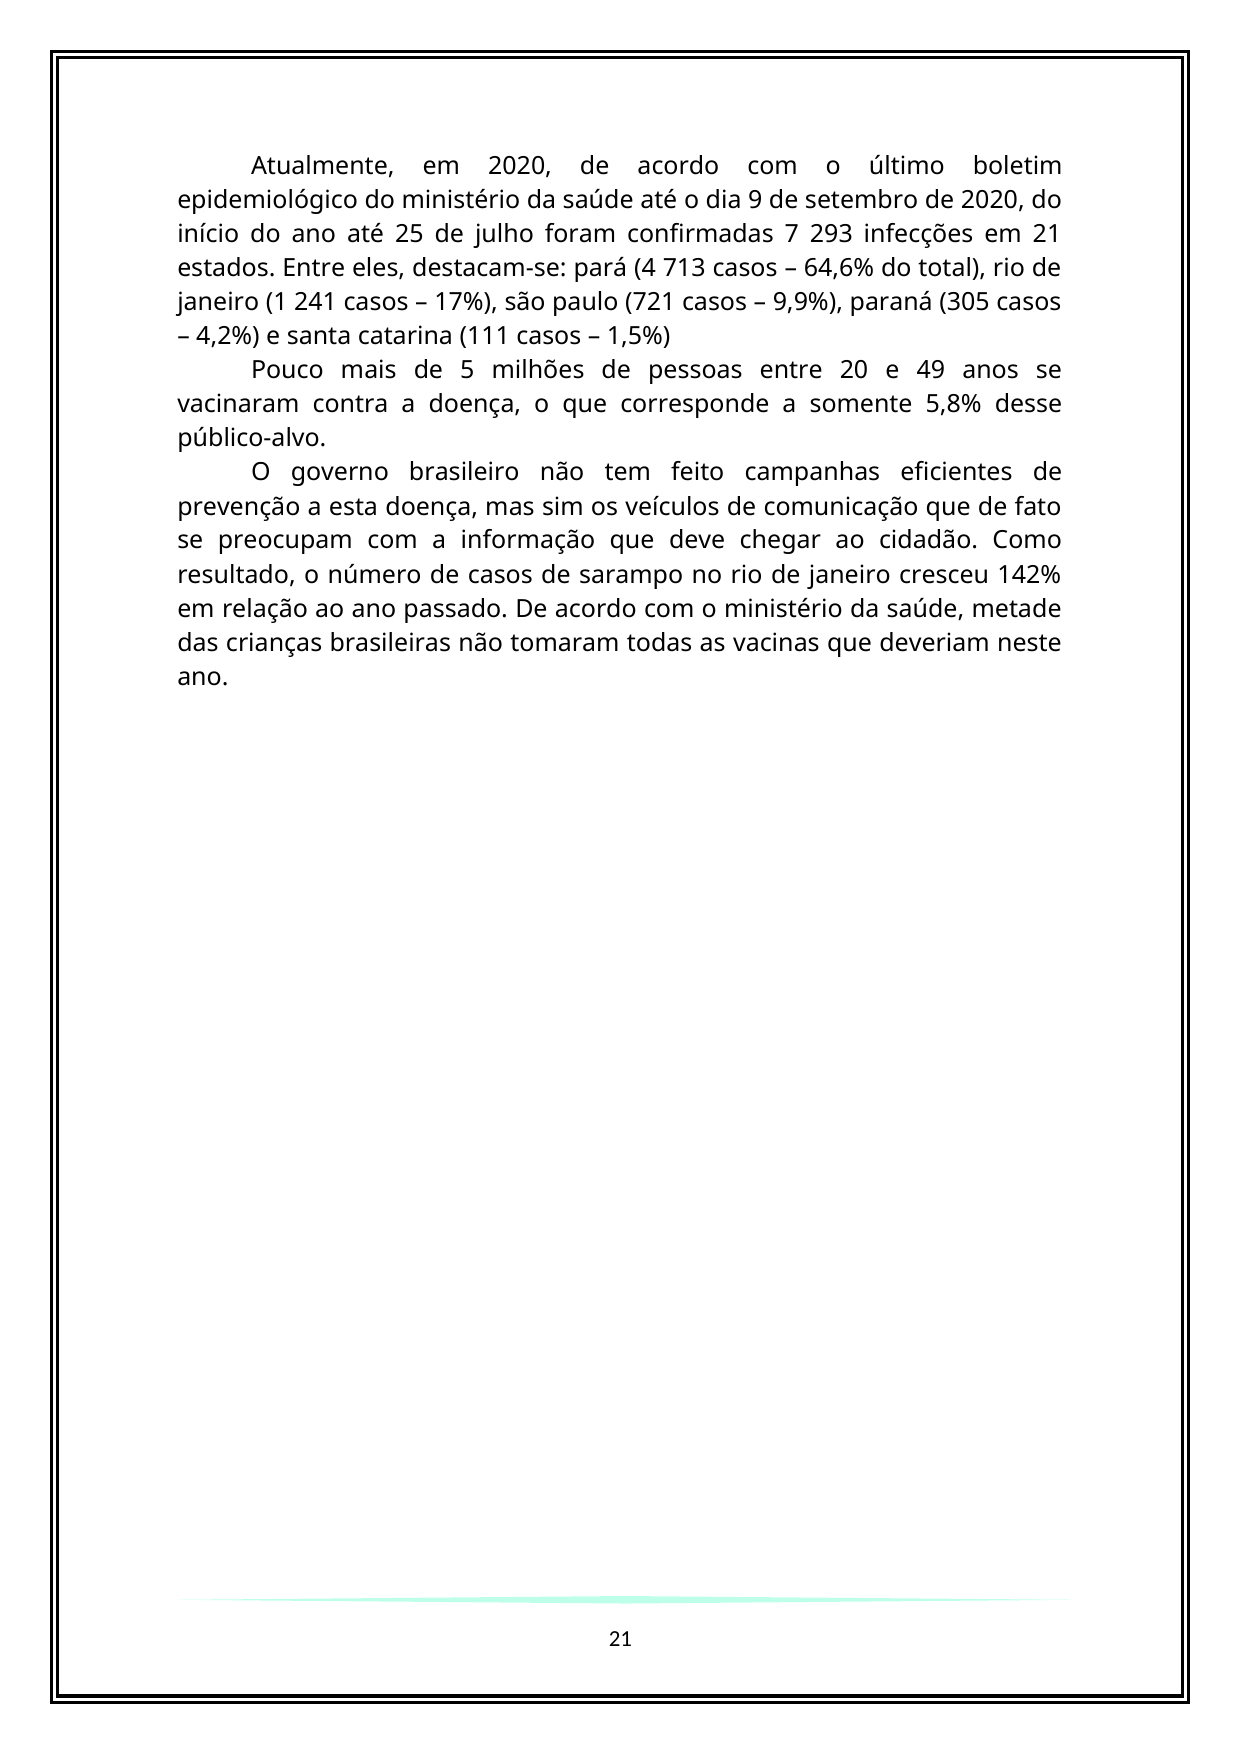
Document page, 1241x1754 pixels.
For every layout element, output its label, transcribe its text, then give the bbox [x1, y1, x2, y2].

text Pouco mais de 5 milhões de pessoas entre 20 e 49 anos se vacinaram contra a doença, o que corresponde a somente 5,8% desse público-alvo. [177, 352, 1063, 454]
text O governo brasileiro não tem feito campanhas eficientes de prevenção a esta doença, mas sim os veículos de comunicação que de fato se preocupam com a informação que deve chegar ao cidadão. Como resultado, o número de casos de sarampo no rio de janeiro cresceu 142% em relação ao ano passado. De acordo com o ministério da saúde, metade das crianças brasileiras não tomaram todas as vacinas que deveriam neste ano. [177, 454, 1063, 692]
text Atualmente, em 2020, de acordo com o último boletim epidemiológico do ministério da saúde até o dia 9 de setembro de 2020, do início do ano até 25 de julho foram confirmadas 7 293 infecções em 21 estados. Entre eles, destacam-se: pará (4 713 casos – 64,6% do total), rio de janeiro (1 241 casos – 17%), são paulo (721 casos – 9,9%), paraná (305 casos – 4,2%) e santa catarina (111 casos – 1,5%) [177, 147, 1063, 352]
